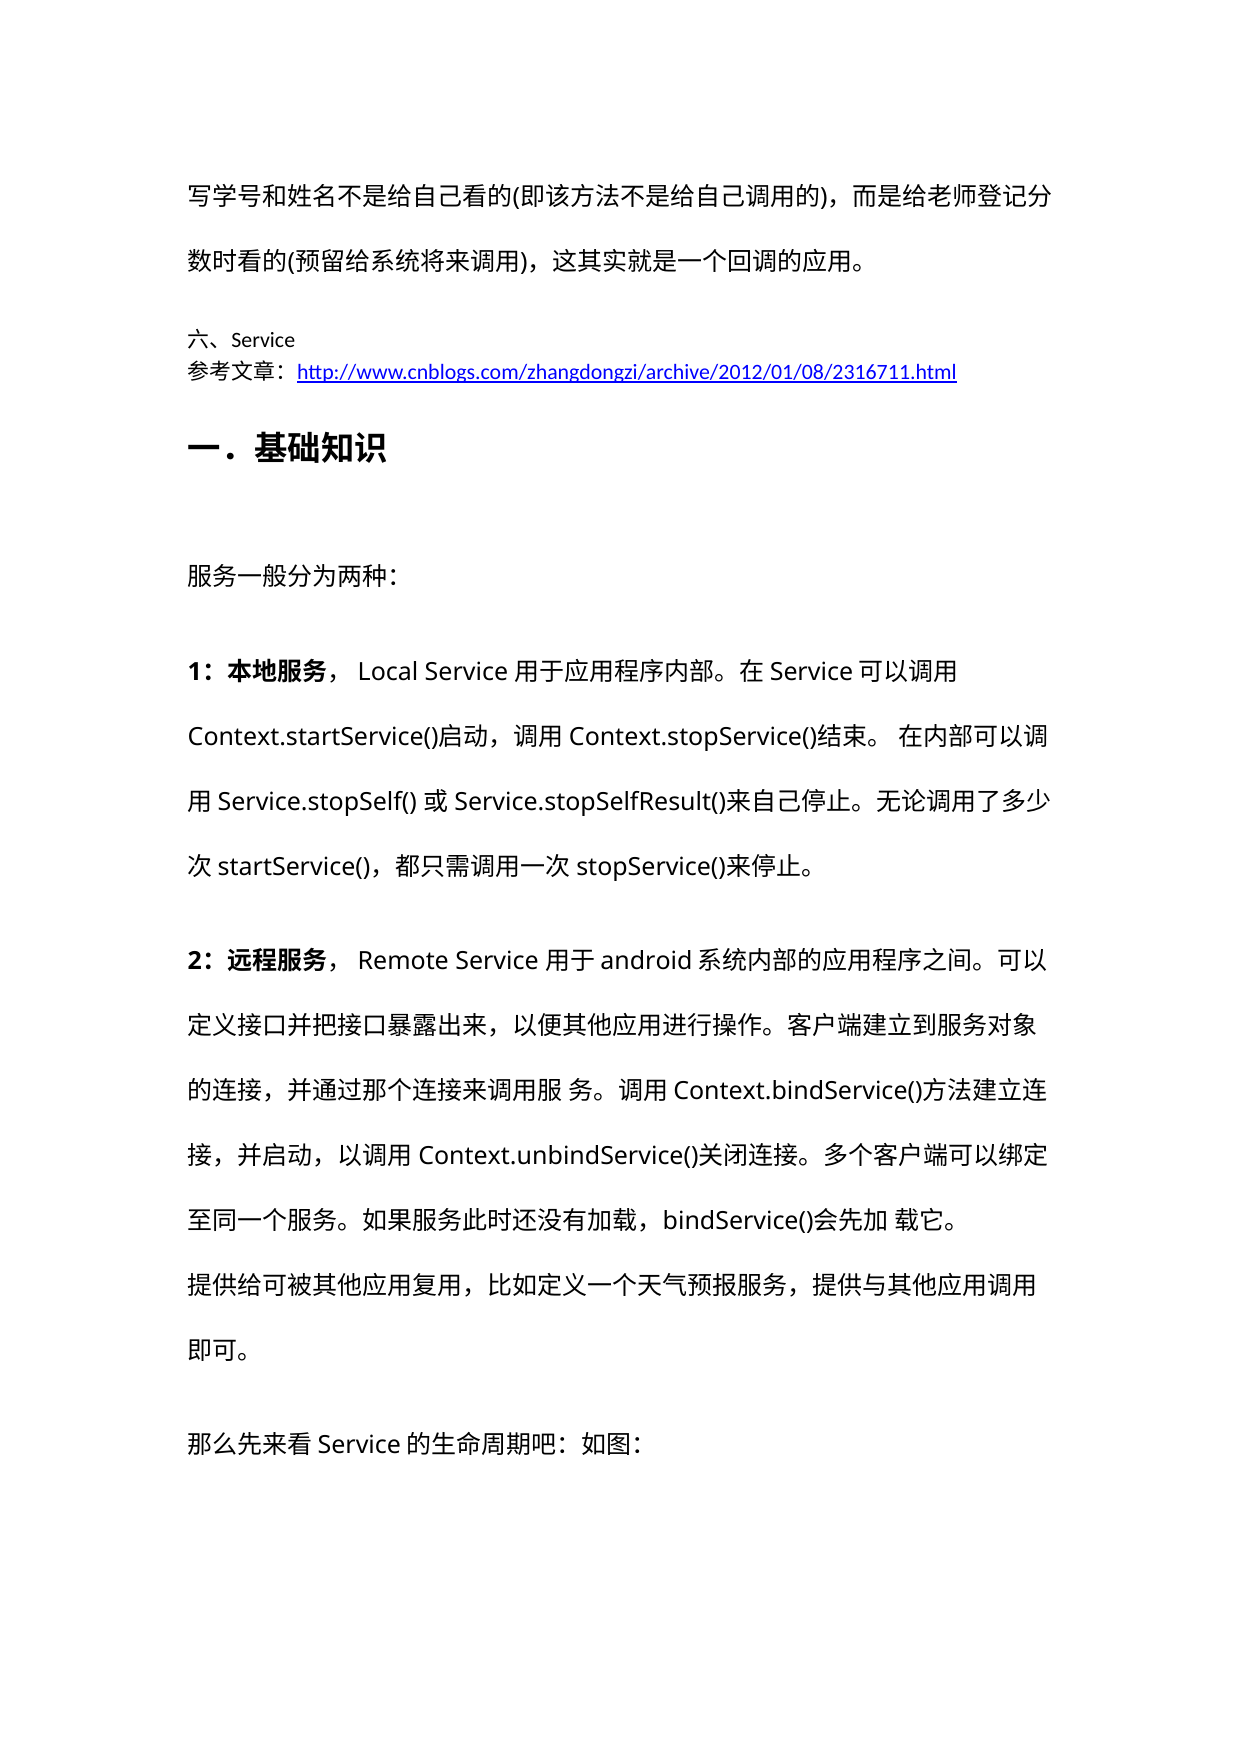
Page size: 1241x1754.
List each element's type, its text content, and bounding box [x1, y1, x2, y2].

text 六、Service [187, 321, 1053, 354]
subtitle 一．基础知识 [187, 413, 1053, 478]
text 1：本地服务， Local Service 用于应用程序内部。在Service可以调用Context.startService()启动，调用Context.stopService()结束。 在内部可以调用Service.stopSelf() 或 Service.stopSelfResult()来自己停止。无论调用了多少次startService()，都只需调用一次 stopService()来停止。 [187, 637, 1053, 897]
text 2：远程服务， Remote Service 用于android系统内部的应用程序之间。可以定义接口并把接口暴露出来，以便其他应用进行操作。客户端建立到服务对象的连接，并通过那个连接来调用服 务。调用Context.bindService()方法建立连接，并启动，以调用 Context.unbindService()关闭连接。多个客户端可以绑定至同一个服务。如果服务此时还没有加载，bindService()会先加 载它。 提供给可被其他应用复用，比如定义一个天气预报服务，提供与其他应用调用即可。 [187, 926, 1053, 1381]
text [187, 162, 1053, 292]
text 参考文章：http://www.cnblogs.com/zhangdongzi/archive/2012/01/08/2316711.html [187, 354, 1053, 386]
text 那么先来看Service的生命周期吧：如图： [187, 1410, 1053, 1475]
text 服务一般分为两种： [187, 542, 1053, 607]
